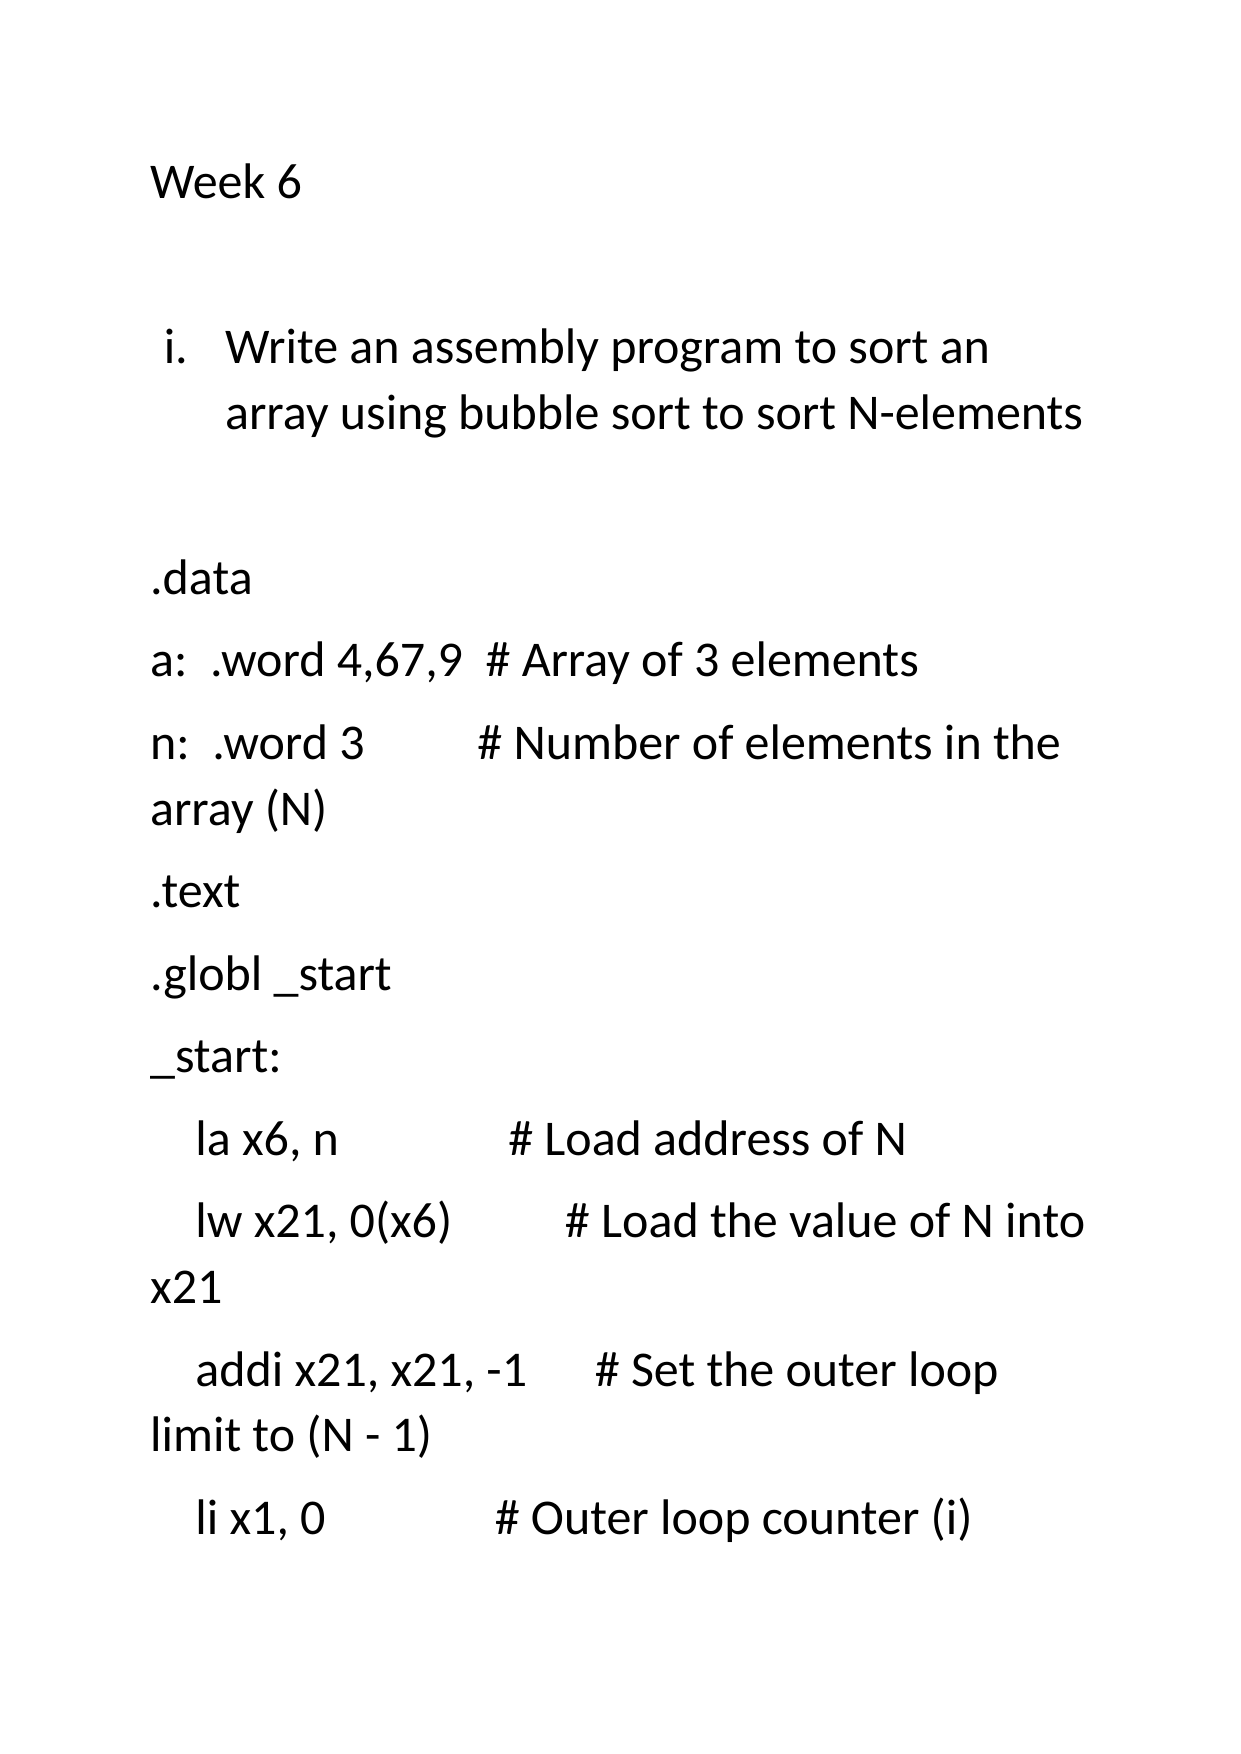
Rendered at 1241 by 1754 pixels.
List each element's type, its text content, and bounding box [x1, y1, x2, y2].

text _start: [150, 1024, 1090, 1085]
list Write an assembly program to sort an array using bubble sort to sort N-elements [187, 315, 1090, 442]
text addi x21, x21, -1 # Set the outer loop limit to (N - 1) [150, 1337, 1090, 1464]
text lw x21, 0(x6) # Load the value of N into x21 [150, 1189, 1090, 1316]
text .text [150, 859, 1090, 920]
text li x1, 0 # Outer loop counter (i) [150, 1486, 1090, 1547]
text .data [150, 546, 1090, 607]
text n: .word 3 # Number of elements in the array (N) [150, 711, 1090, 838]
text la x6, n # Load address of N [150, 1107, 1090, 1168]
text a: .word 4,67,9 # Array of 3 elements [150, 628, 1090, 689]
text .globl _start [150, 942, 1090, 1003]
text Week 6 [150, 150, 1090, 211]
